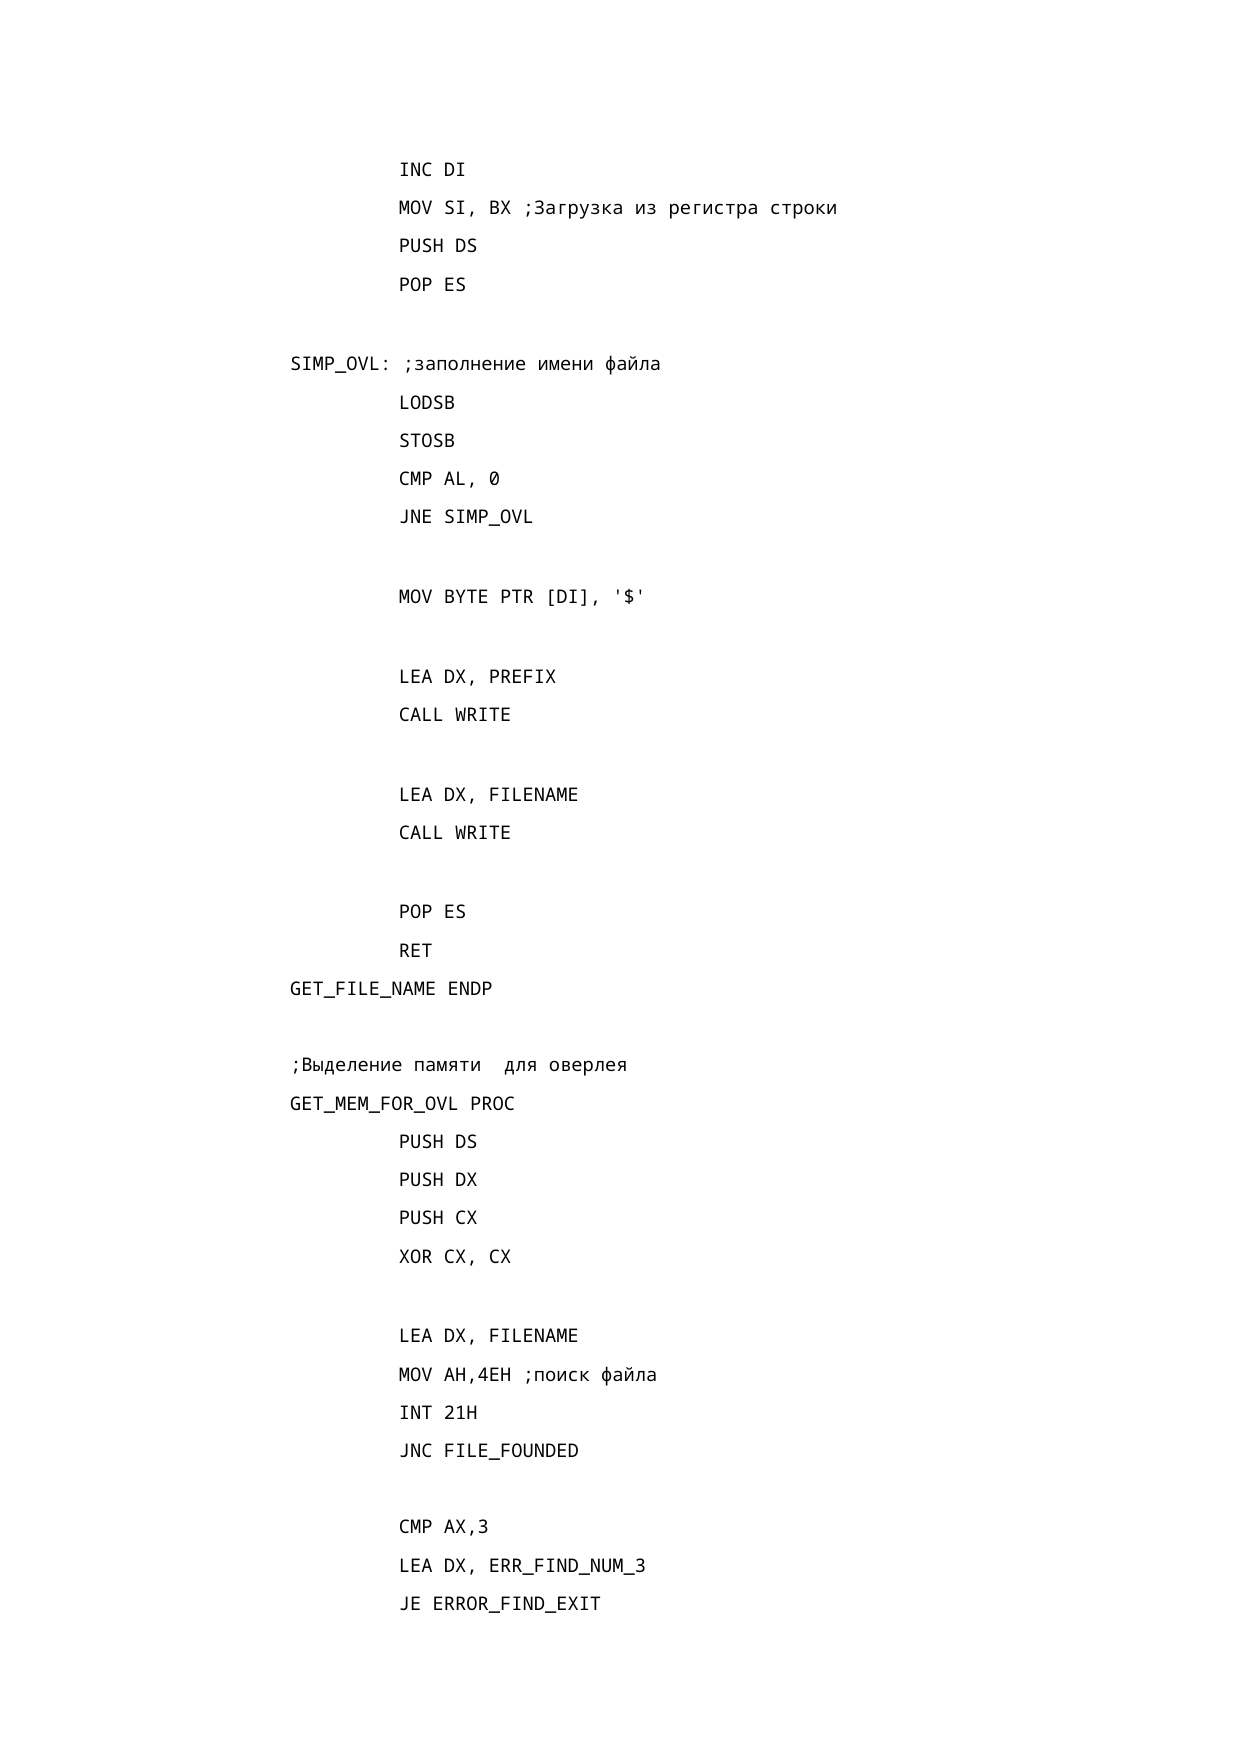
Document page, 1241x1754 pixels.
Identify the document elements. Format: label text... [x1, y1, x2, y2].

list PUSH DS [290, 233, 1152, 258]
list GET_MEM_FOR_OVL PROC [290, 1090, 1152, 1116]
list LEA DX, FILENAME [290, 781, 1152, 806]
list SIMP_OVL: ;заполнение имени файла [290, 351, 1152, 376]
list JE ERROR_FIND_EXIT [290, 1590, 1152, 1616]
list PUSH DX [290, 1166, 1152, 1192]
list LODSB [290, 389, 1152, 414]
list MOV BYTE PTR [DI], '$' [290, 583, 1152, 609]
list ;Выделение памяти для оверлея [290, 1052, 1152, 1077]
list CMP AX,3 [290, 1514, 1152, 1539]
list RET [290, 937, 1152, 963]
list GET_FILE_NAME ENDP [290, 975, 1152, 1001]
list LEA DX, ERR_FIND_NUM_3 [290, 1552, 1152, 1577]
list MOV AH,4EH ;поиск файла [290, 1361, 1152, 1386]
list PUSH DS [290, 1128, 1152, 1154]
list LEA DX, FILENAME [290, 1323, 1152, 1348]
list CALL WRITE [290, 701, 1152, 727]
list POP ES [290, 271, 1152, 297]
list POP ES [290, 899, 1152, 924]
list INC DI [290, 156, 1152, 182]
list STOSB [290, 427, 1152, 453]
list MOV SI, BX ;Загрузка из регистра строки [290, 194, 1152, 220]
list PUSH CX [290, 1205, 1152, 1230]
list INT 21H [290, 1399, 1152, 1424]
list JNC FILE_FOUNDED [290, 1437, 1152, 1463]
list CMP AL, 0 [290, 465, 1152, 491]
list CALL WRITE [290, 819, 1152, 845]
list XOR CX, CX [290, 1243, 1152, 1268]
list LEA DX, PREFIX [290, 663, 1152, 688]
list JNE SIMP_OVL [290, 504, 1152, 529]
